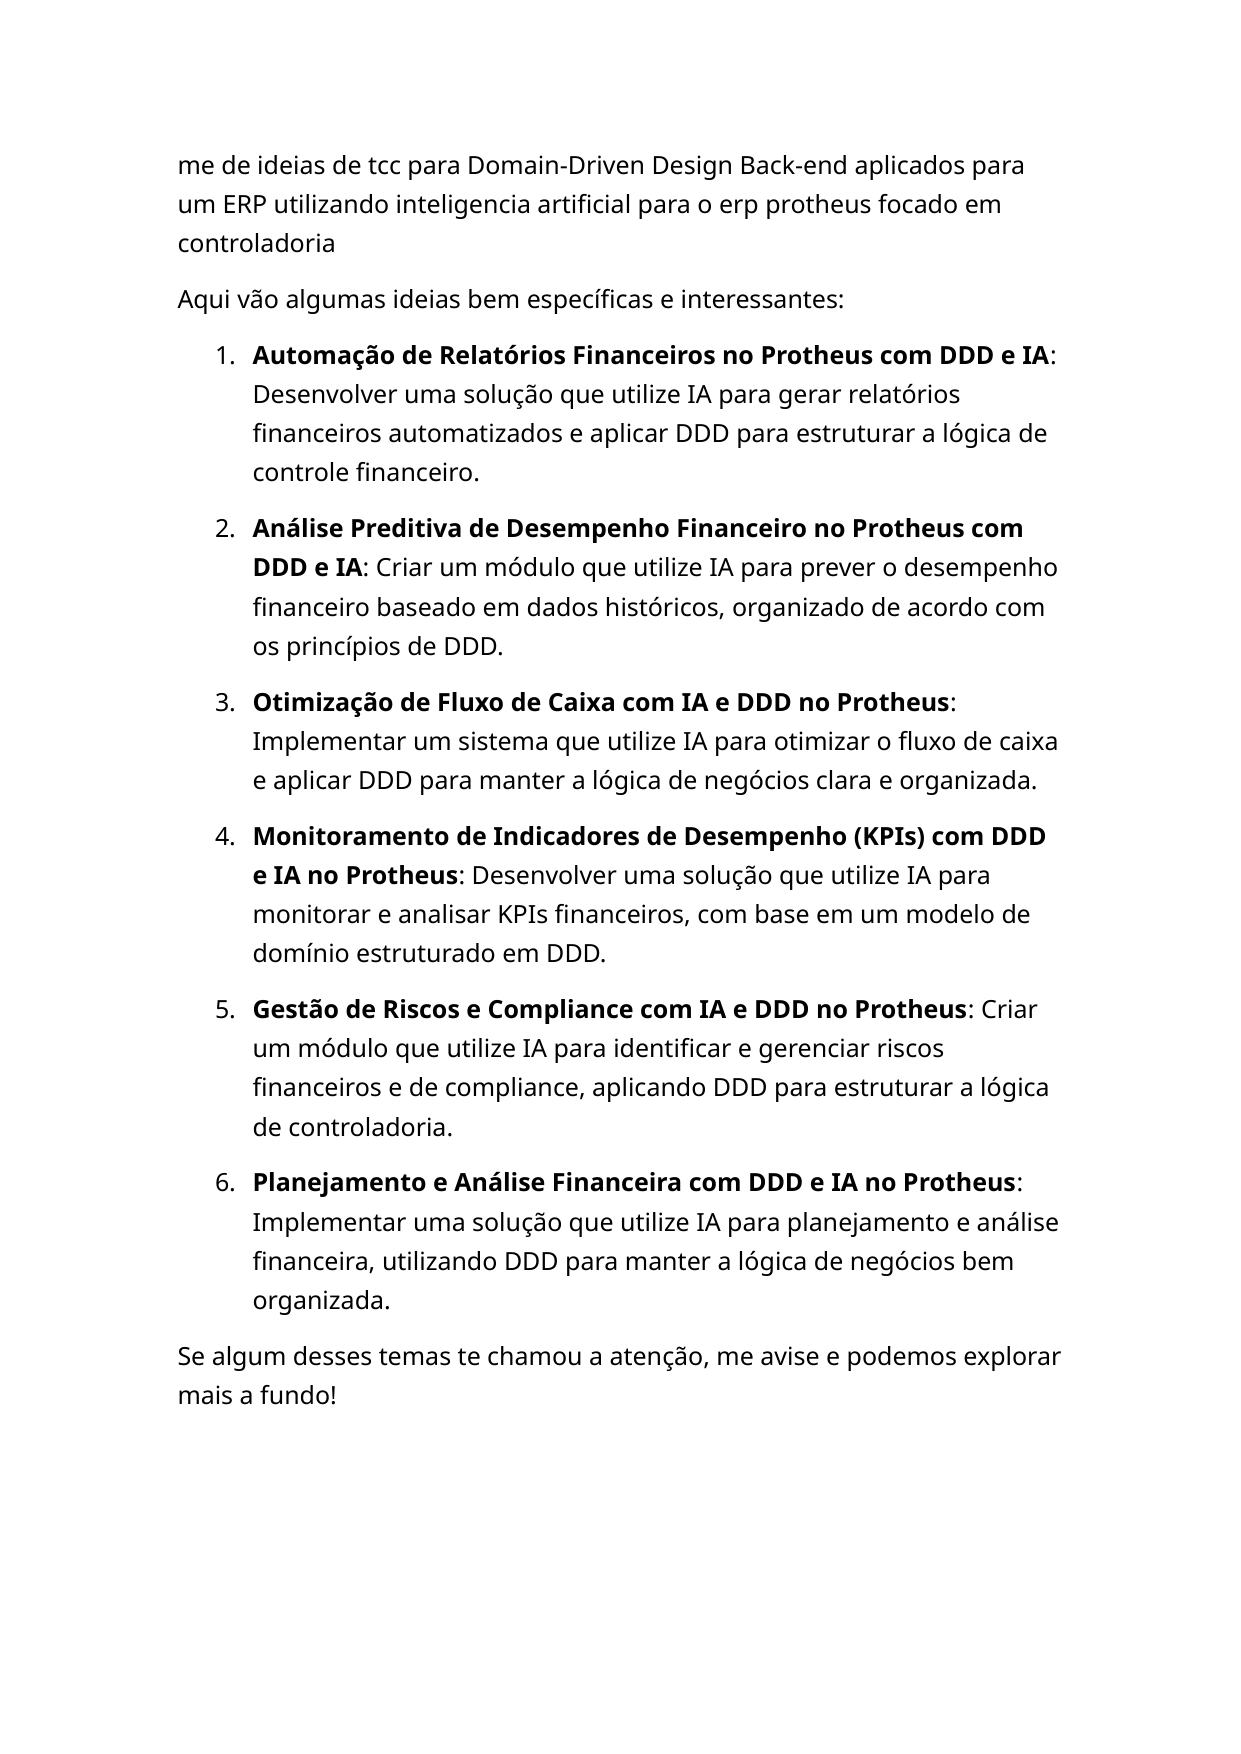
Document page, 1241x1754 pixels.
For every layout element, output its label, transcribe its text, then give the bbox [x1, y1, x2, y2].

list Automação de Relatórios Financeiros no Protheus com DDD e IA: Desenvolver uma solução que utilize IA para gerar relatórios financeiros automatizados e aplicar DDD para estruturar a lógica de controle financeiro. [215, 338, 1063, 489]
text me de ideias de tcc para Domain-Driven Design Back-end aplicados para um ERP utilizando inteligencia artificial para o erp protheus focado em controladoria [177, 148, 1063, 260]
list Gestão de Riscos e Compliance com IA e DDD no Protheus: Criar um módulo que utilize IA para identificar e gerenciar riscos financeiros e de compliance, aplicando DDD para estruturar a lógica de controladoria. [215, 992, 1063, 1143]
text Se algum desses temas te chamou a atenção, me avise e podemos explorar mais a fundo! [177, 1338, 1063, 1412]
text Aqui vão algumas ideias bem específicas e interessantes: [177, 282, 1063, 316]
list Análise Preditiva de Desempenho Financeiro no Protheus com DDD e IA: Criar um módulo que utilize IA para prever o desempenho financeiro baseado em dados históricos, organizado de acordo com os princípios de DDD. [215, 511, 1063, 662]
list Otimização de Fluxo de Caixa com IA e DDD no Protheus: Implementar um sistema que utilize IA para otimizar o fluxo de caixa e aplicar DDD para manter a lógica de negócios clara e organizada. [215, 684, 1063, 797]
list Planejamento e Análise Financeira com DDD e IA no Protheus: Implementar uma solução que utilize IA para planejamento e análise financeira, utilizando DDD para manter a lógica de negócios bem organizada. [215, 1165, 1063, 1317]
list Monitoramento de Indicadores de Desempenho (KPIs) com DDD e IA no Protheus: Desenvolver uma solução que utilize IA para monitorar e analisar KPIs financeiros, com base em um modelo de domínio estruturado em DDD. [215, 818, 1063, 970]
